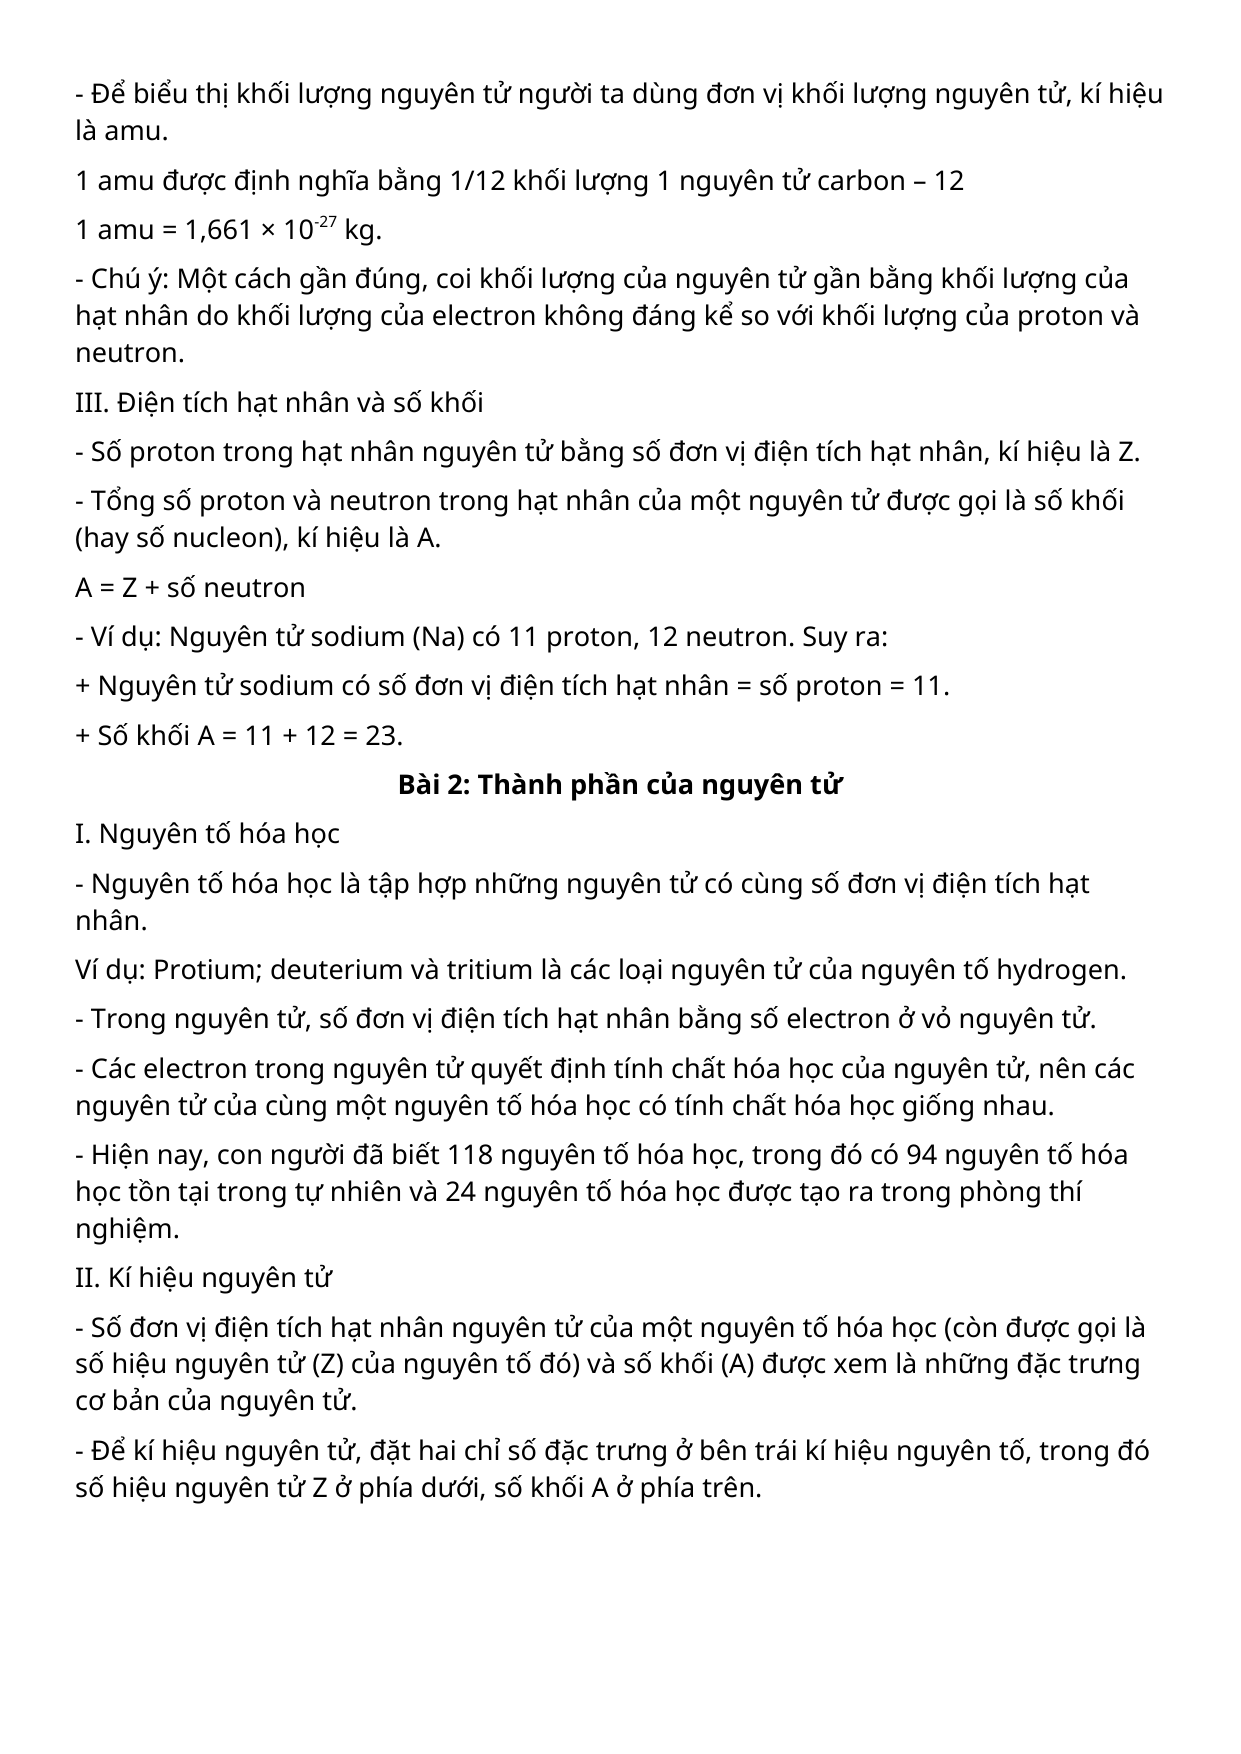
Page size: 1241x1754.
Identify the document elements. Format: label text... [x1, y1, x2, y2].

text + Nguyên tử sodium có số đơn vị điện tích hạt nhân = số proton = 11. [75, 667, 1165, 704]
text - Để kí hiệu nguyên tử, đặt hai chỉ số đặc trưng ở bên trái kí hiệu nguyên tố, trong đó số hiệu nguyên tử Z ở phía dưới, số khối A ở phía trên. [75, 1431, 1165, 1505]
text Ví dụ: Protium; deuterium và tritium là các loại nguyên tử của nguyên tố hydrogen. [75, 951, 1165, 987]
text 1 amu được định nghĩa bằng 1/12 khối lượng 1 nguyên tử carbon – 12 [75, 161, 1165, 198]
text - Số đơn vị điện tích hạt nhân nguyên tử của một nguyên tố hóa học (còn được gọi là số hiệu nguyên tử (Z) của nguyên tố đó) và số khối (A) được xem là những đặc trưng cơ bản của nguyên tử. [75, 1308, 1165, 1419]
text + Số khối A = 11 + 12 = 23. [75, 716, 1165, 753]
text 1 amu = 1,661 × 10-27 kg. [75, 211, 1165, 247]
text - Chú ý: Một cách gần đúng, coi khối lượng của nguyên tử gần bằng khối lượng của hạt nhân do khối lượng của electron không đáng kể so với khối lượng của proton và neutron. [75, 260, 1165, 371]
text - Nguyên tố hóa học là tập hợp những nguyên tử có cùng số đơn vị điện tích hạt nhân. [75, 864, 1165, 938]
text - Các electron trong nguyên tử quyết định tính chất hóa học của nguyên tử, nên các nguyên tử của cùng một nguyên tố hóa học có tính chất hóa học giống nhau. [75, 1049, 1165, 1123]
text I. Nguyên tố hóa học [75, 815, 1165, 852]
text - Trong nguyên tử, số đơn vị điện tích hạt nhân bằng số electron ở vỏ nguyên tử. [75, 1000, 1165, 1037]
text II. Kí hiệu nguyên tử [75, 1259, 1165, 1296]
text - Tổng số proton và neutron trong hạt nhân của một nguyên tử được gọi là số khối (hay số nucleon), kí hiệu là A. [75, 482, 1165, 556]
text III. Điện tích hạt nhân và số khối [75, 383, 1165, 420]
text - Hiện nay, con người đã biết 118 nguyên tố hóa học, trong đó có 94 nguyên tố hóa học tồn tại trong tự nhiên và 24 nguyên tố hóa học được tạo ra trong phòng thí nghiệm. [75, 1136, 1165, 1246]
text - Để biểu thị khối lượng nguyên tử người ta dùng đơn vị khối lượng nguyên tử, kí hiệu là amu. [75, 75, 1165, 149]
text A = Z + số neutron [75, 568, 1165, 605]
text - Số proton trong hạt nhân nguyên tử bằng số đơn vị điện tích hạt nhân, kí hiệu là Z. [75, 432, 1165, 469]
text Bài 2: Thành phần của nguyên tử [75, 766, 1165, 802]
text - Ví dụ: Nguyên tử sodium (Na) có 11 proton, 12 neutron. Suy ra: [75, 617, 1165, 654]
